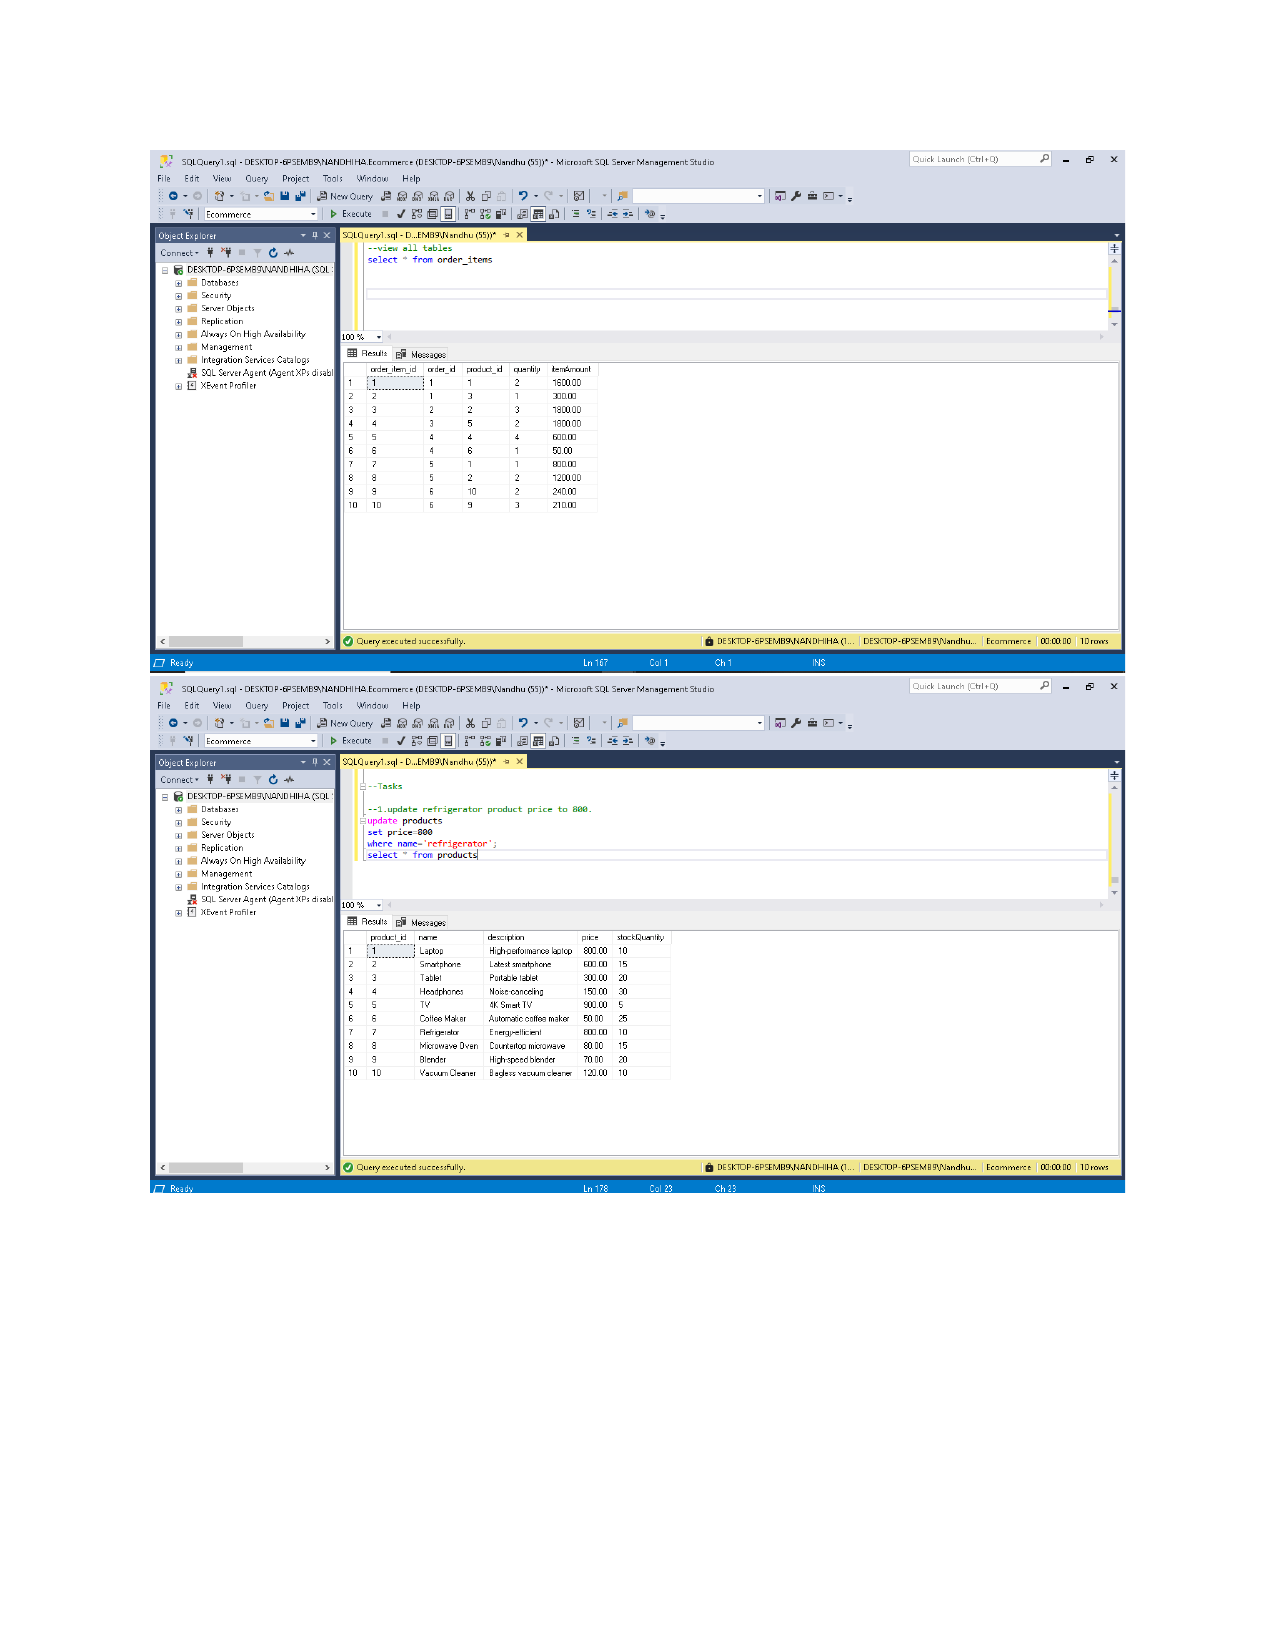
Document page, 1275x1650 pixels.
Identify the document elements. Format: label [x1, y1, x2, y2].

picture [150, 676, 1125, 1193]
picture [150, 150, 1125, 673]
